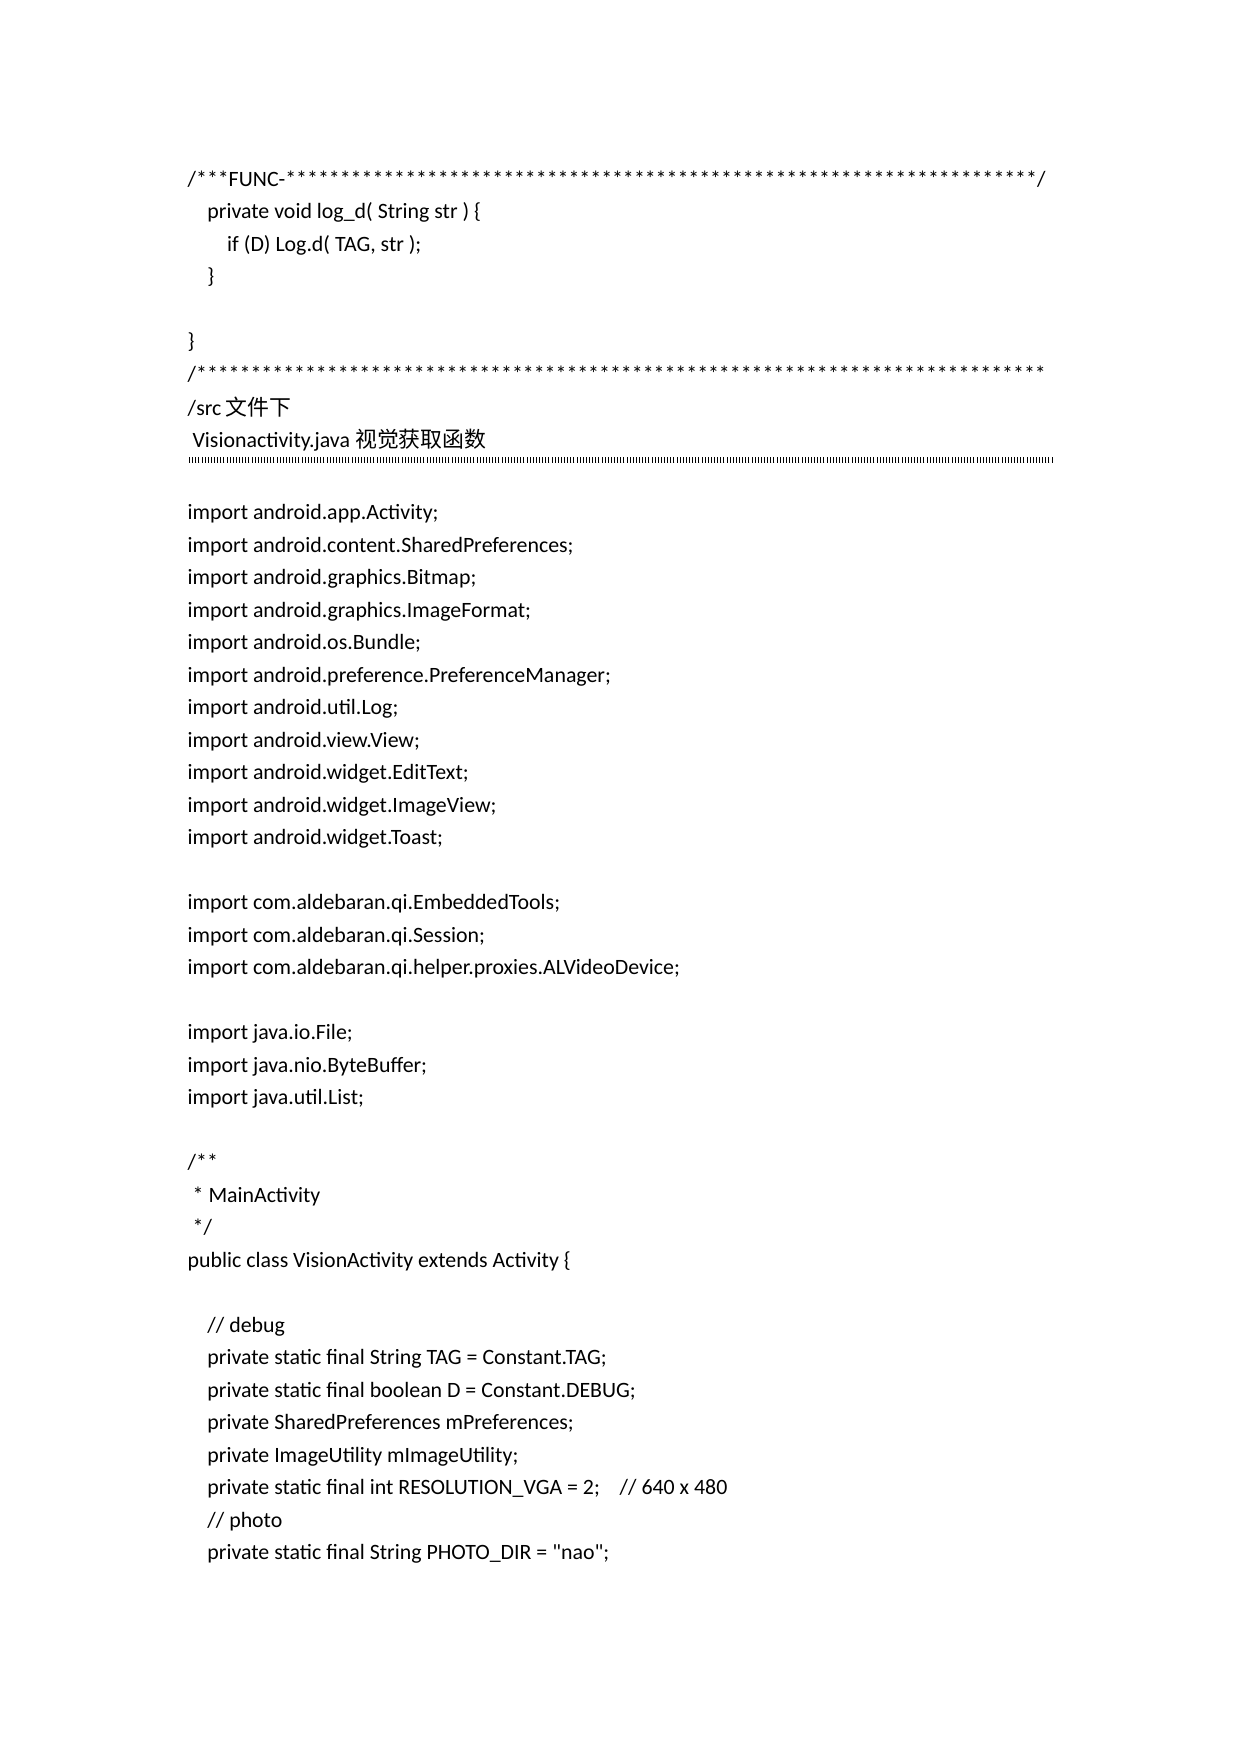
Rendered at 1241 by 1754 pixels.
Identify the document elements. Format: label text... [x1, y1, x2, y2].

text private SharedPreferences mPreferences; [187, 1405, 1053, 1438]
text private static final boolean D = Constant.DEBUG; [187, 1373, 1053, 1405]
text } [187, 324, 1053, 357]
text private static final String TAG = Constant.TAG; [187, 1340, 1053, 1373]
text import android.content.SharedPreferences; [187, 528, 1053, 560]
text private void log_d( String str ) { [187, 194, 1053, 227]
text private static final int RESOLUTION_VGA = 2; // 640 x 480 [187, 1470, 1053, 1503]
text public class VisionActivity extends Activity { [187, 1243, 1053, 1275]
text private static final String PHOTO_DIR = "nao"; [187, 1535, 1053, 1568]
text /src文件下 [187, 389, 1053, 422]
text /****************************************************************************** [187, 357, 1053, 389]
text */ [187, 1210, 1053, 1243]
text import java.io.File; [187, 1015, 1053, 1048]
text import android.widget.Toast; [187, 820, 1053, 853]
text import android.app.Activity; [187, 495, 1053, 528]
text import android.view.View; [187, 723, 1053, 755]
text import android.graphics.ImageFormat; [187, 593, 1053, 625]
text import com.aldebaran.qi.helper.proxies.ALVideoDevice; [187, 950, 1053, 983]
text if (D) Log.d( TAG, str ); [187, 227, 1053, 259]
text * MainActivity [187, 1178, 1053, 1210]
text import android.os.Bundle; [187, 625, 1053, 658]
text import android.widget.EditText; [187, 755, 1053, 788]
text import java.util.List; [187, 1080, 1053, 1113]
text private ImageUtility mImageUtility; [187, 1438, 1053, 1470]
text // photo [187, 1503, 1053, 1535]
text /** [187, 1145, 1053, 1178]
text import android.util.Log; [187, 690, 1053, 723]
text import android.graphics.Bitmap; [187, 560, 1053, 593]
text /***FUNC-*********************************************************************/ [187, 162, 1053, 194]
text } [187, 259, 1053, 292]
text import android.widget.ImageView; [187, 788, 1053, 820]
text import java.nio.ByteBuffer; [187, 1048, 1053, 1080]
text Visionactivity.java 视觉获取函数 [187, 422, 1053, 463]
text import com.aldebaran.qi.EmbeddedTools; [187, 885, 1053, 918]
text // debug [187, 1308, 1053, 1340]
text import com.aldebaran.qi.Session; [187, 918, 1053, 950]
text import android.preference.PreferenceManager; [187, 658, 1053, 690]
